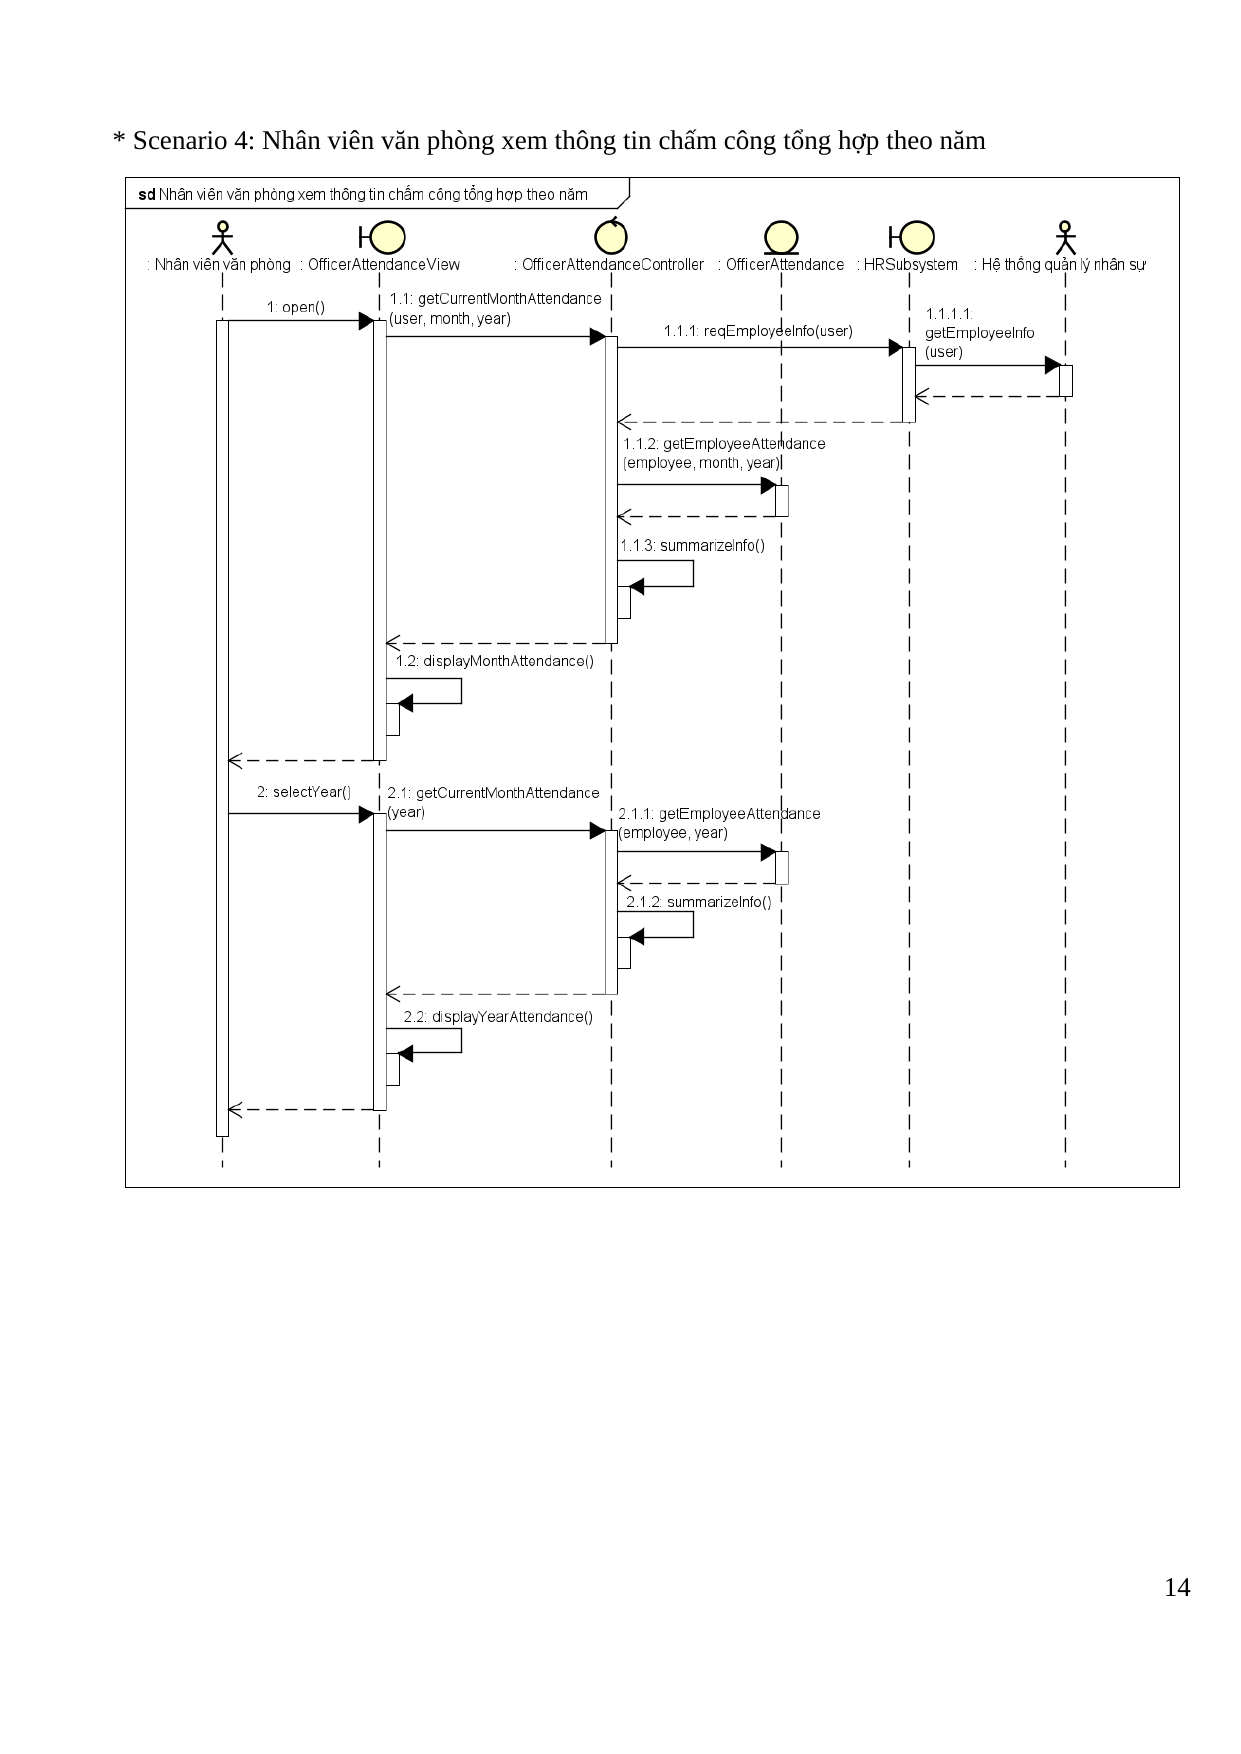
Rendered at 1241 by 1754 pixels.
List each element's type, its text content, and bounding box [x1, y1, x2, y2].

picture [112, 164, 1191, 1198]
text * Scenario 4: Nhân viên văn phòng xem thông tin chấm công tổng hợp theo năm [112, 124, 1191, 156]
